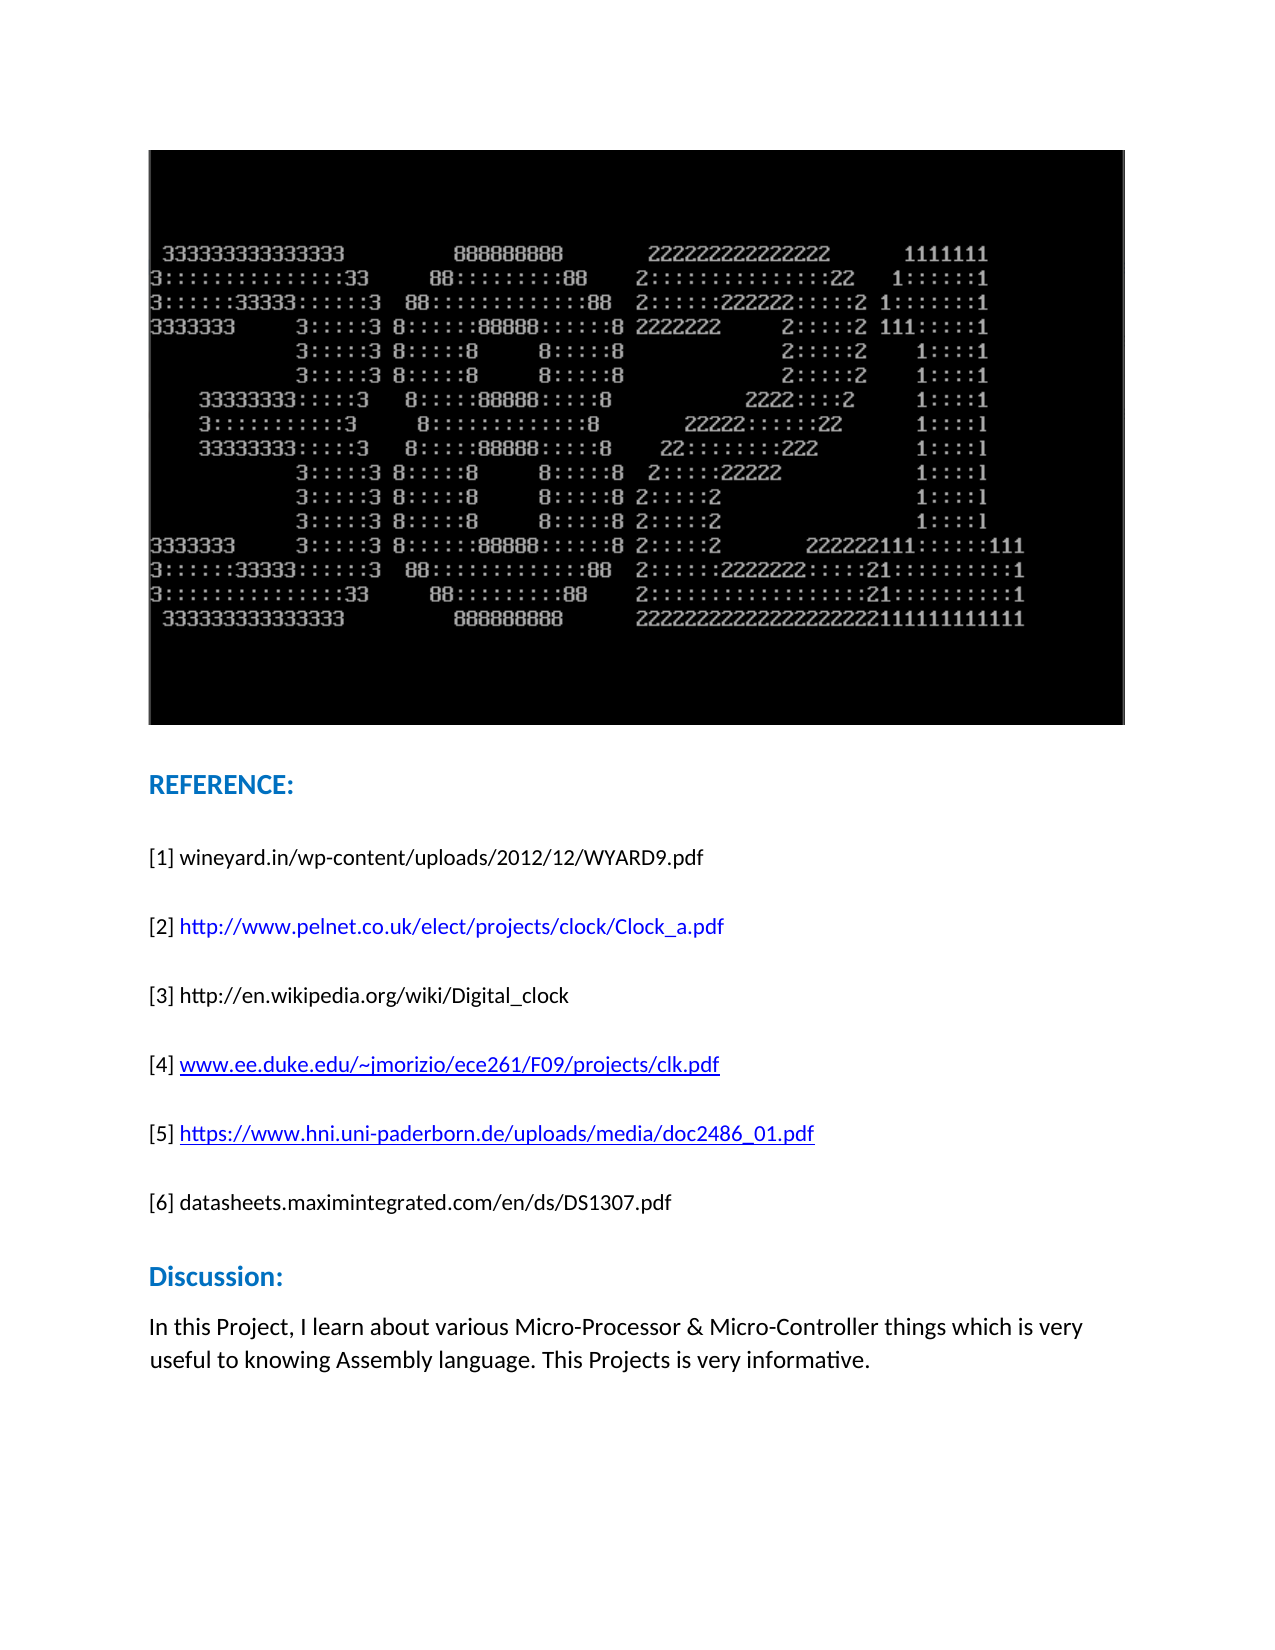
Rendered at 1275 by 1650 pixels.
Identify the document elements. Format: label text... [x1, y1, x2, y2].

text [4] www.ee.duke.edu/~jmorizio/ece261/F09/projects/clk.pdf [148, 1050, 1125, 1078]
text [5] https://www.hni.uni-paderborn.de/uploads/media/doc2486_01.pdf [148, 1119, 1125, 1147]
text [3] http://en.wikipedia.org/wiki/Digital_clock [148, 981, 1125, 1009]
text [1] wineyard.in/wp-content/uploads/2012/12/WYARD9.pdf [148, 843, 1125, 871]
text [6] datasheets.maximintegrated.com/en/ds/DS1307.pdf [148, 1188, 1125, 1217]
picture [148, 150, 1125, 725]
text In this Project, I learn about various Micro-Processor & Micro-Controller things which is very useful to knowing Assembly language. This Projects is very informative. [148, 1311, 1125, 1375]
text [2] http://www.pelnet.co.uk/elect/projects/clock/Clock_a.pdf [148, 912, 1125, 940]
text Discussion: [148, 1258, 1125, 1293]
text REFERENCE: [148, 766, 1125, 801]
